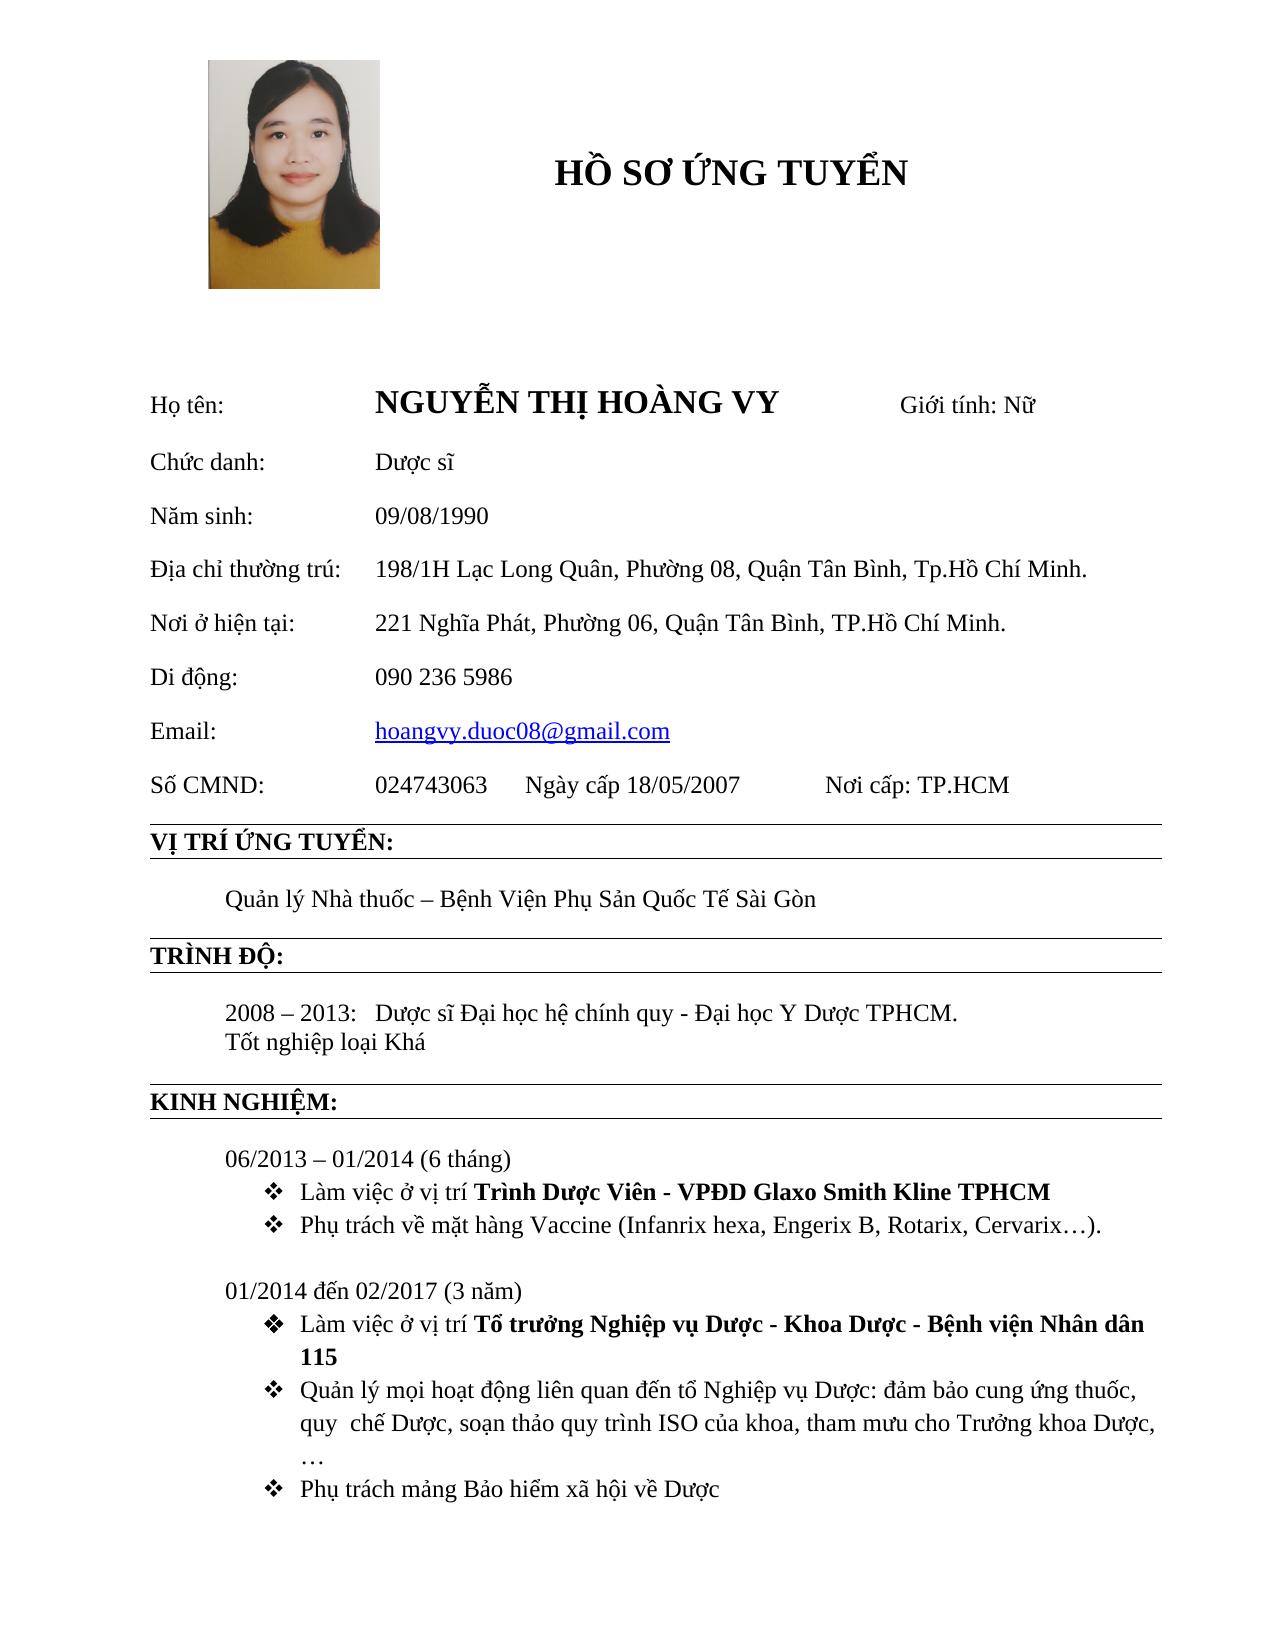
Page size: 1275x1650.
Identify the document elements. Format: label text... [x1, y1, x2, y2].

text Họ tên: NGUYỄN THỊ HOÀNG VY Giới tính: Nữ [150, 382, 1162, 420]
list Quản lý Nhà thuốc – Bệnh Viện Phụ Sản Quốc Tế Sài Gòn [225, 884, 1162, 913]
text VỊ TRÍ ỨNG TUYỂN: [150, 825, 1162, 858]
list Quản lý mọi hoạt động liên quan đến tổ Nghiệp vụ Dược: đảm bảo cung ứng thuốc, quy chế Dược, soạn thảo quy trình ISO của khoa, tham mưu cho Trưởng khoa Dược, … [262, 1375, 1162, 1470]
text 2008 – 2013: Dược sĩ Đại học hệ chính quy - Đại học Y Dược TPHCM. [150, 998, 1162, 1027]
list Làm việc ở vị trí Trình Dược Viên - VPĐD Glaxo Smith Kline TPHCM [262, 1177, 1162, 1206]
text HỒ SƠ ỨNG TUYỂN [225, 150, 1162, 193]
picture [208, 60, 380, 289]
text Nơi ở hiện tại: 221 Nghĩa Phát, Phường 06, Quận Tân Bình, TP.Hồ Chí Minh. [150, 608, 1162, 637]
text Năm sinh: 09/08/1990 [150, 501, 1162, 529]
list 06/2013 – 01/2014 (6 tháng) [225, 1144, 1162, 1173]
text Chức danh: Dược sĩ [150, 447, 1162, 476]
list Phụ trách về mặt hàng Vaccine (Infanrix hexa, Engerix B, Rotarix, Cervarix…). [262, 1210, 1162, 1239]
text Di động: 090 236 5986 [150, 662, 1162, 691]
list Phụ trách mảng Bảo hiểm xã hội về Dược [262, 1474, 1162, 1503]
text Email: hoangvy.duoc08@gmail.com [150, 716, 1162, 745]
text KINH NGHIỆM: [150, 1085, 1162, 1118]
text Địa chỉ thường trú: 198/1H Lạc Long Quân, Phường 08, Quận Tân Bình, Tp.Hồ Chí Minh. [150, 554, 1162, 583]
text Số CMND: 024743063 Ngày cấp 18/05/2007 Nơi cấp: TP.HCM [150, 770, 1162, 799]
list 01/2014 đến 02/2017 (3 năm) [225, 1276, 1162, 1305]
text Tốt nghiệp loại Khá [150, 1027, 1162, 1055]
text TRÌNH ĐỘ: [150, 939, 1162, 972]
list Làm việc ở vị trí Tổ trưởng Nghiệp vụ Dược - Khoa Dược - Bệnh viện Nhân dân 115 [262, 1309, 1162, 1371]
